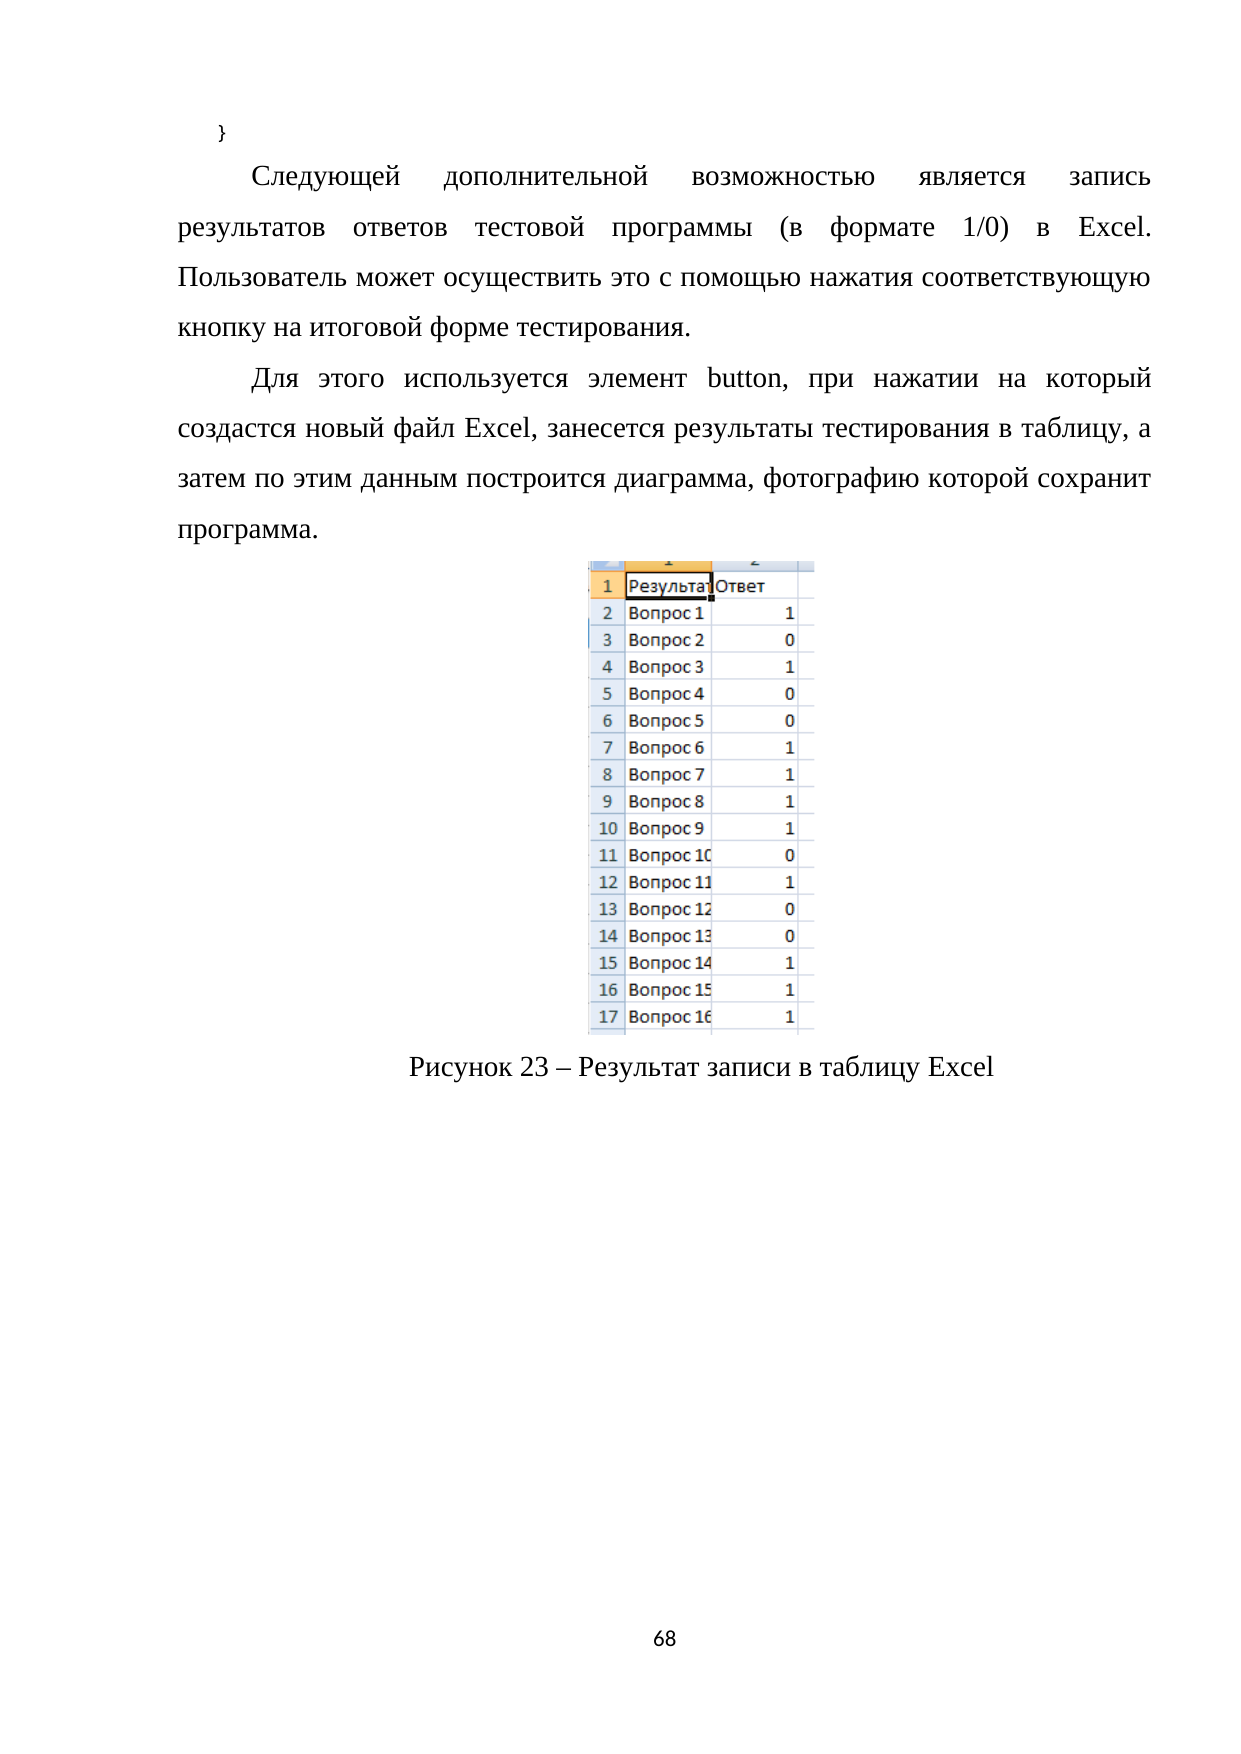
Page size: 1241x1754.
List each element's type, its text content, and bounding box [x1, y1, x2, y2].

text Cледующей дополнительной возможностью является запись результатов ответов тестовой программы (в формате 1/0) в Excel. Пользователь может осуществить это с помощью нажатия соответствующую кнопку на итоговой форме тестирования. [177, 158, 1152, 343]
text Для этого используется элемент button, при нажатии на который создастся новый файл Excel, занесется результаты тестирования в таблицу, а затем по этим данным построится диаграмма, фотографию которой сохранит программа. [177, 360, 1152, 544]
picture [588, 561, 815, 1035]
text } [177, 118, 1152, 145]
text Рисунок 23 – Результат записи в таблицу Excel [177, 1049, 1152, 1082]
